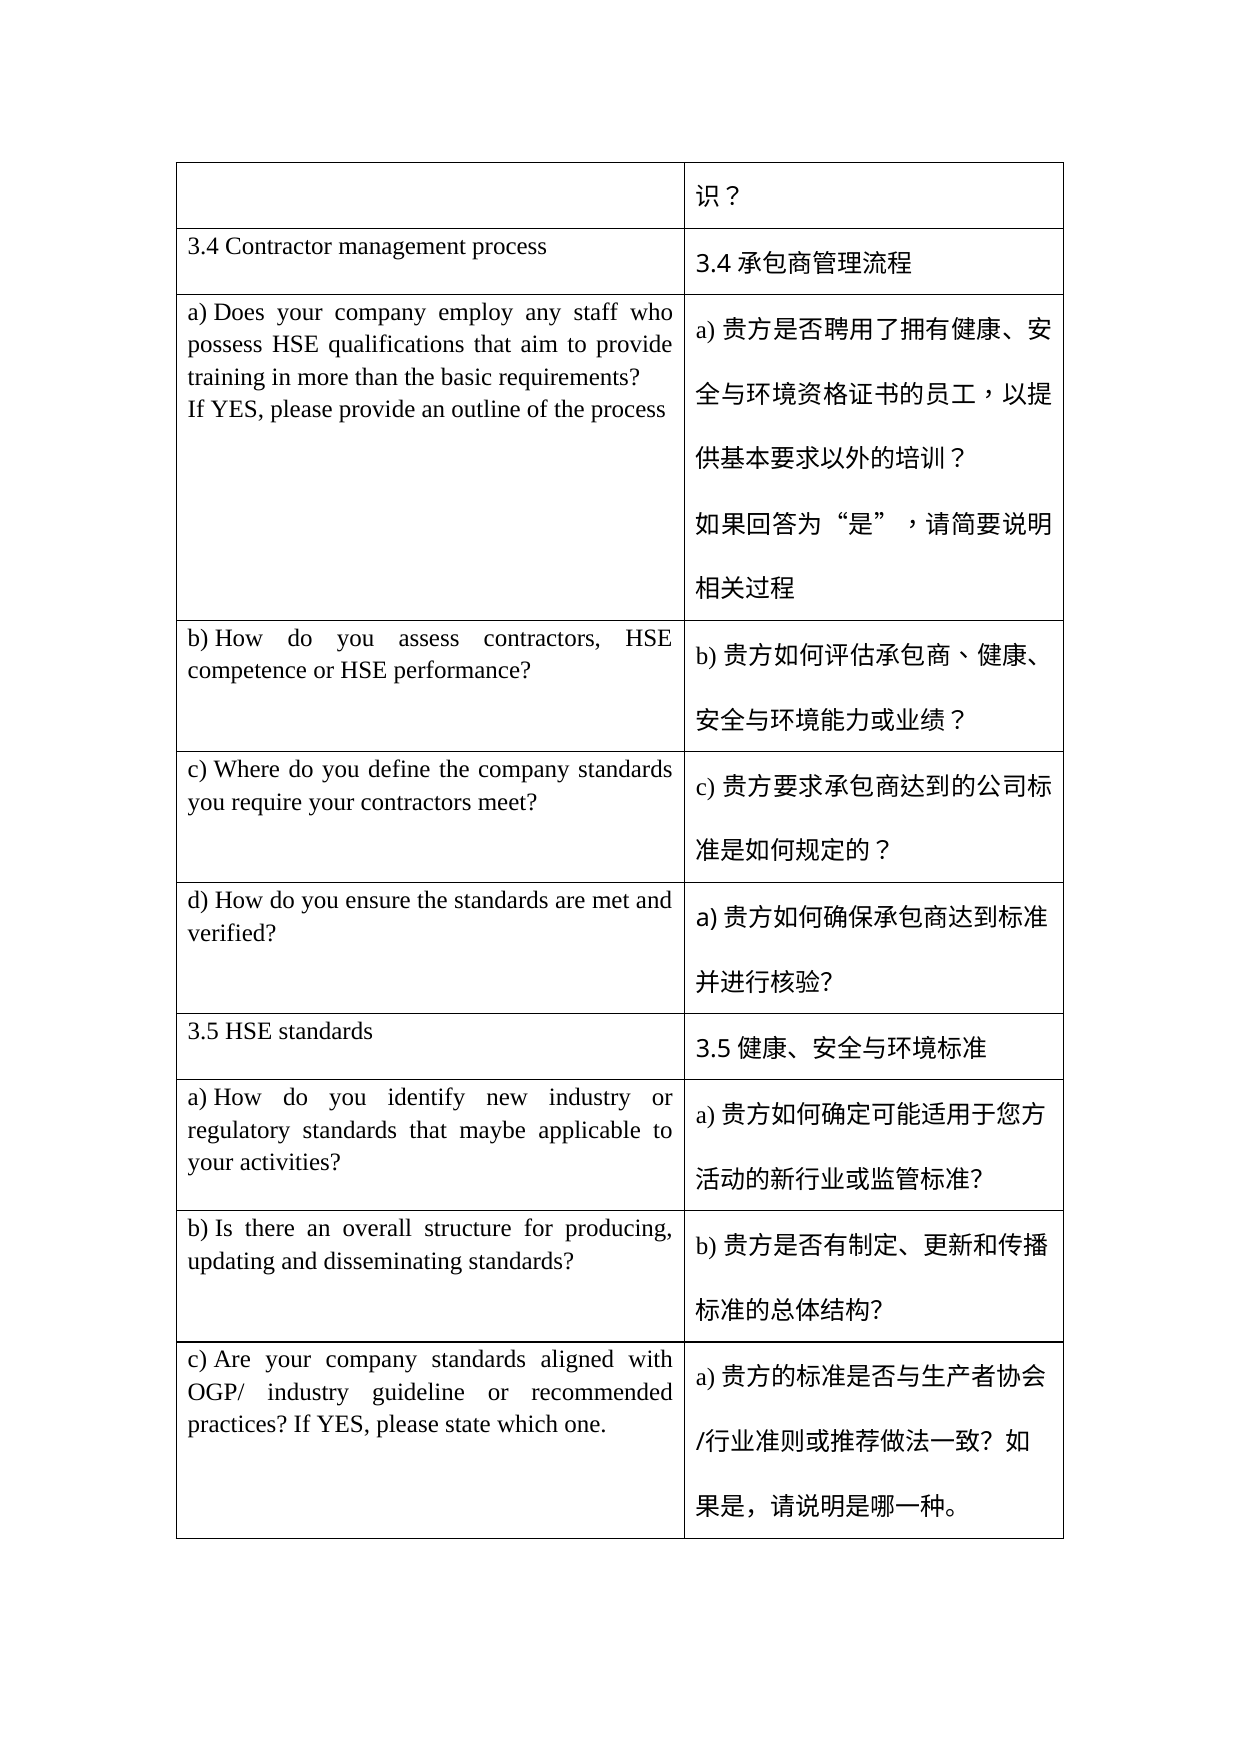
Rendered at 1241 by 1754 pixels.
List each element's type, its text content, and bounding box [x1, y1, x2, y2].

table_cell 3.4 Contractor management process [177, 229, 684, 294]
table_cell How do you ensure the standards are met and verified? [177, 883, 684, 1013]
table_cell Where do you define the company standards you require your contractors meet? [177, 752, 684, 882]
table_cell Are your company standards aligned with OGP/ industry guideline or recommended practices? If YES, please state which one. [177, 1343, 684, 1537]
table_cell a) 贵方如何确定可能适用于您方活动的新行业或监管标准？ [685, 1080, 1063, 1210]
table_cell b) 贵方是否有制定、更新和传播标准的总体结构？ [685, 1211, 1063, 1341]
table_cell Does your company employ any staff who possess HSE qualifications that aim to provide training in more than the basic requirements? If YES, please provide an outline of the process [177, 295, 684, 620]
table_cell 3.4 承包商管理流程 [685, 229, 1063, 294]
table_cell 3.5 HSE standards [177, 1014, 684, 1079]
table_cell How do you identify new industry or regulatory standards that maybe applicable to your activities? [177, 1080, 684, 1210]
table_cell How do you assess contractors, HSE competence or HSE performance? [177, 621, 684, 751]
table_cell a) 贵方是否聘用了拥有健康、安全与环境资格证书的员工，以提供基本要求以外的培训？ 如果回答为“是”，请简要说明相关过程 [685, 295, 1063, 620]
table_cell b) 贵方如何评估承包商、健康、安全与环境能力或业绩？ [685, 621, 1063, 751]
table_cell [685, 163, 1063, 228]
table_cell 3.5 健康、安全与环境标准 [685, 1014, 1063, 1079]
table_cell a) 贵方的标准是否与生产者协会/行业准则或推荐做法一致？如果是，请说明是哪一种。 [685, 1343, 1063, 1537]
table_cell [177, 163, 684, 228]
table_cell a) 贵方如何确保承包商达到标准并进行核验？ [685, 883, 1063, 1013]
table_cell Is there an overall structure for producing, updating and disseminating standards? [177, 1211, 684, 1341]
table_cell c) 贵方要求承包商达到的公司标准是如何规定的？ [685, 752, 1063, 882]
